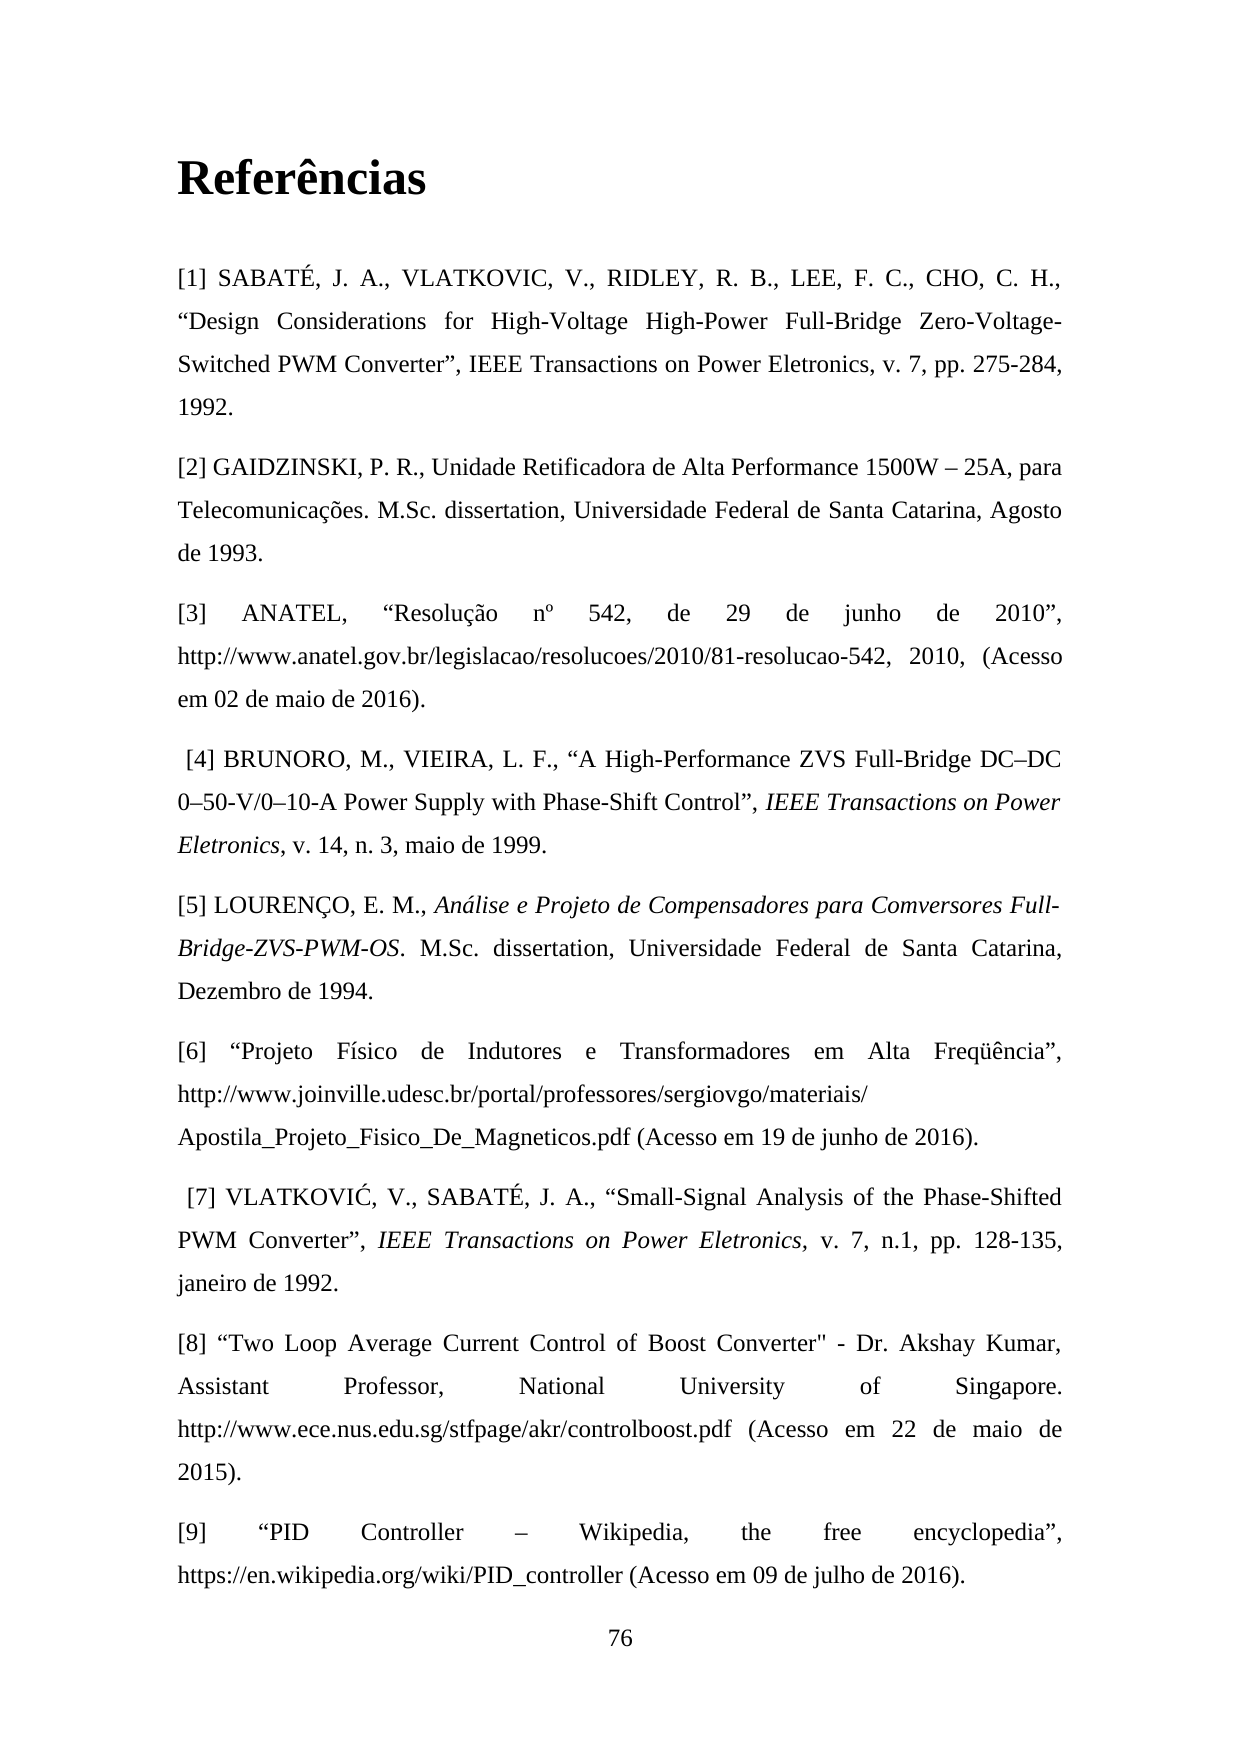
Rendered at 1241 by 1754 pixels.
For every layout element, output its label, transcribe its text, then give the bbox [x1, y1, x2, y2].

text [6] “Projeto Físico de Indutores e Transformadores em Alta Freqüência”, http://www.joinville.udesc.br/portal/professores/sergiovgo/materiais/Apostila_Projeto_Fisico_De_Magneticos.pdf (Acesso em 19 de junho de 2016). [177, 1036, 1063, 1151]
text [4] BRUNORO, M., VIEIRA, L. F., “A High-Performance ZVS Full-Bridge DC–DC 0–50-V/0–10-A Power Supply with Phase-Shift Control”, IEEE Transactions on Power Eletronics, v. 14, n. 3, maio de 1999. [177, 744, 1063, 859]
text [7] VLATKOVIĆ, V., SABATÉ, J. A., “Small-Signal Analysis of the Phase-Shifted PWM Converter”, IEEE Transactions on Power Eletronics, v. 7, n.1, pp. 128-135, janeiro de 1992. [177, 1182, 1063, 1297]
subtitle Referências [177, 148, 1063, 205]
text [8] “Two Loop Average Current Control of Boost Converter" - Dr. Akshay Kumar, Assistant Professor, National University of Singapore. http://www.ece.nus.edu.sg/stfpage/akr/controlboost.pdf (Acesso em 22 de maio de 2015). [177, 1328, 1063, 1486]
text [9] “PID Controller – Wikipedia, the free encyclopedia”, https://en.wikipedia.org/wiki/PID_controller (Acesso em 09 de julho de 2016). [177, 1517, 1063, 1589]
text [1] SABATÉ, J. A., VLATKOVIC, V., RIDLEY, R. B., LEE, F. C., CHO, C. H., “Design Considerations for High-Voltage High-Power Full-Bridge Zero-Voltage-Switched PWM Converter”, IEEE Transactions on Power Eletronics, v. 7, pp. 275-284, 1992. [177, 263, 1063, 421]
text [5] LOURENÇO, E. M., Análise e Projeto de Compensadores para Comversores Full-Bridge-ZVS-PWM-OS. M.Sc. dissertation, Universidade Federal de Santa Catarina, Dezembro de 1994. [177, 890, 1063, 1005]
text [2] GAIDZINSKI, P. R., Unidade Retificadora de Alta Performance 1500W – 25A, para Telecomunicações. M.Sc. dissertation, Universidade Federal de Santa Catarina, Agosto de 1993. [177, 452, 1063, 567]
text [3] ANATEL, “Resolução nº 542, de 29 de junho de 2010”, http://www.anatel.gov.br/legislacao/resolucoes/2010/81-resolucao-542, 2010, (Acesso em 02 de maio de 2016). [177, 598, 1063, 713]
